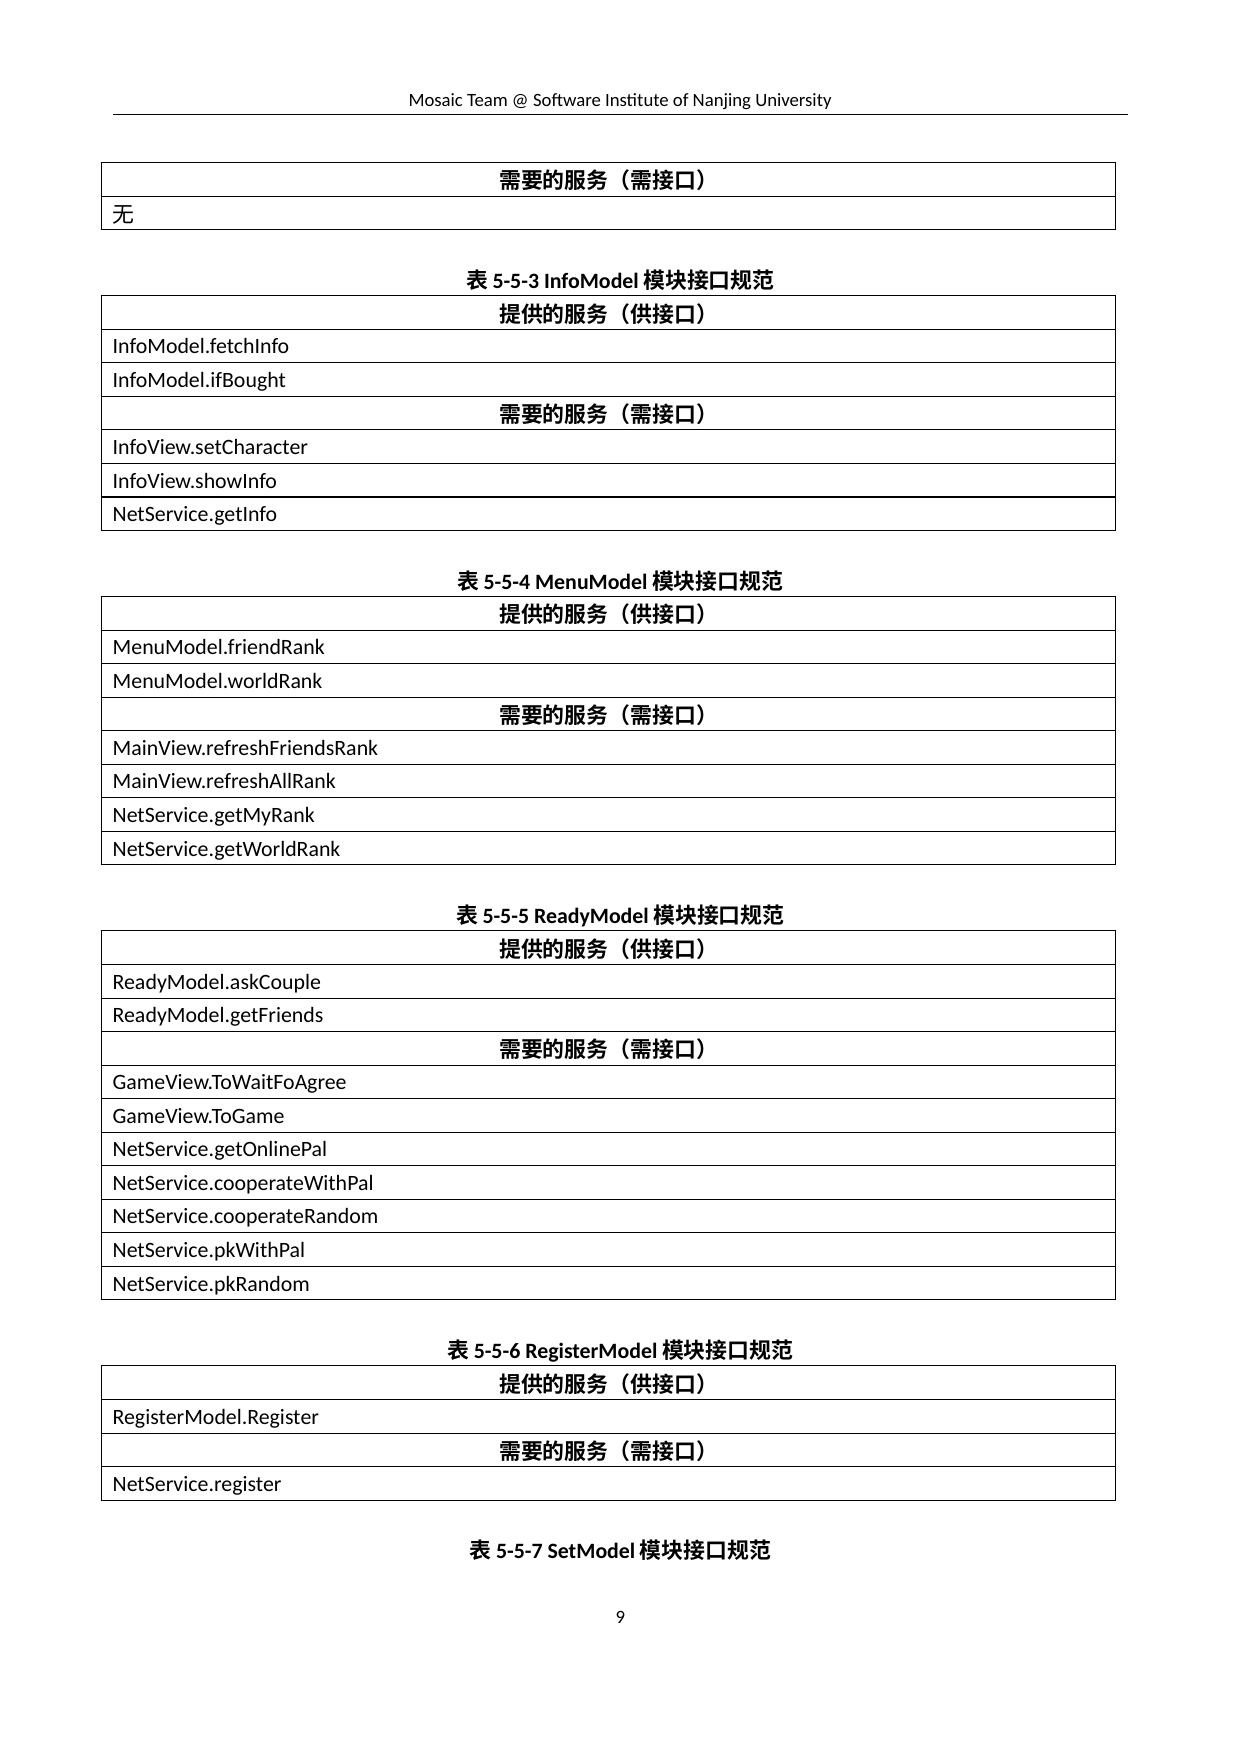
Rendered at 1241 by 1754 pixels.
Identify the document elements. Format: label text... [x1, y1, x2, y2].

text 表5-5-7 SetModel模块接口规范 [112, 1533, 1128, 1566]
table_header 提供的服务（供接口） [102, 597, 1115, 629]
table_cell MainView.refreshFriendsRank [102, 731, 1115, 764]
table_cell NetService.cooperateWithPal [102, 1166, 1115, 1199]
table_cell ReadyModel.askCouple [102, 965, 1115, 997]
table_cell InfoView.setCharacter [102, 430, 1115, 463]
table_cell 需要的服务（需接口） [102, 397, 1115, 429]
table_cell NetService.pkWithPal [102, 1233, 1115, 1266]
table_cell 需要的服务（需接口） [102, 698, 1115, 730]
text 表5-5-4 MenuModel模块接口规范 [112, 563, 1128, 596]
table_cell NetService.getMyRank [102, 798, 1115, 831]
table_cell NetService.pkRandom [102, 1267, 1115, 1299]
table_cell MenuModel.worldRank [102, 664, 1115, 697]
table_cell NetService.getOnlinePal [102, 1133, 1115, 1165]
table_cell GameView.ToGame [102, 1099, 1115, 1132]
table_cell 无 [102, 197, 1115, 229]
table_cell 需要的服务（需接口） [102, 1032, 1115, 1064]
table_cell MenuModel.friendRank [102, 631, 1115, 663]
table_cell MainView.refreshAllRank [102, 765, 1115, 797]
table_header 提供的服务（供接口） [102, 931, 1115, 964]
text 表5-5-3 InfoModel模块接口规范 [112, 263, 1128, 295]
table_header 提供的服务（供接口） [102, 1366, 1115, 1399]
table_cell 需要的服务（需接口） [102, 163, 1115, 196]
text 表5-5-6 RegisterModel模块接口规范 [112, 1333, 1128, 1365]
table_cell NetService.cooperateRandom [102, 1200, 1115, 1232]
table_cell NetService.getInfo [102, 498, 1115, 530]
table_cell ReadyModel.getFriends [102, 999, 1115, 1031]
table_cell RegisterModel.Register [102, 1400, 1115, 1432]
table_cell NetService.getWorldRank [102, 832, 1115, 864]
table_cell InfoModel.fetchInfo [102, 330, 1115, 362]
table_cell InfoModel.ifBought [102, 363, 1115, 396]
table_cell 需要的服务（需接口） [102, 1434, 1115, 1466]
table_header 提供的服务（供接口） [102, 296, 1115, 329]
text 表5-5-5 ReadyModel模块接口规范 [112, 898, 1128, 930]
table_cell NetService.register [102, 1467, 1115, 1499]
table_cell InfoView.showInfo [102, 464, 1115, 496]
table_cell GameView.ToWaitFoAgree [102, 1066, 1115, 1098]
